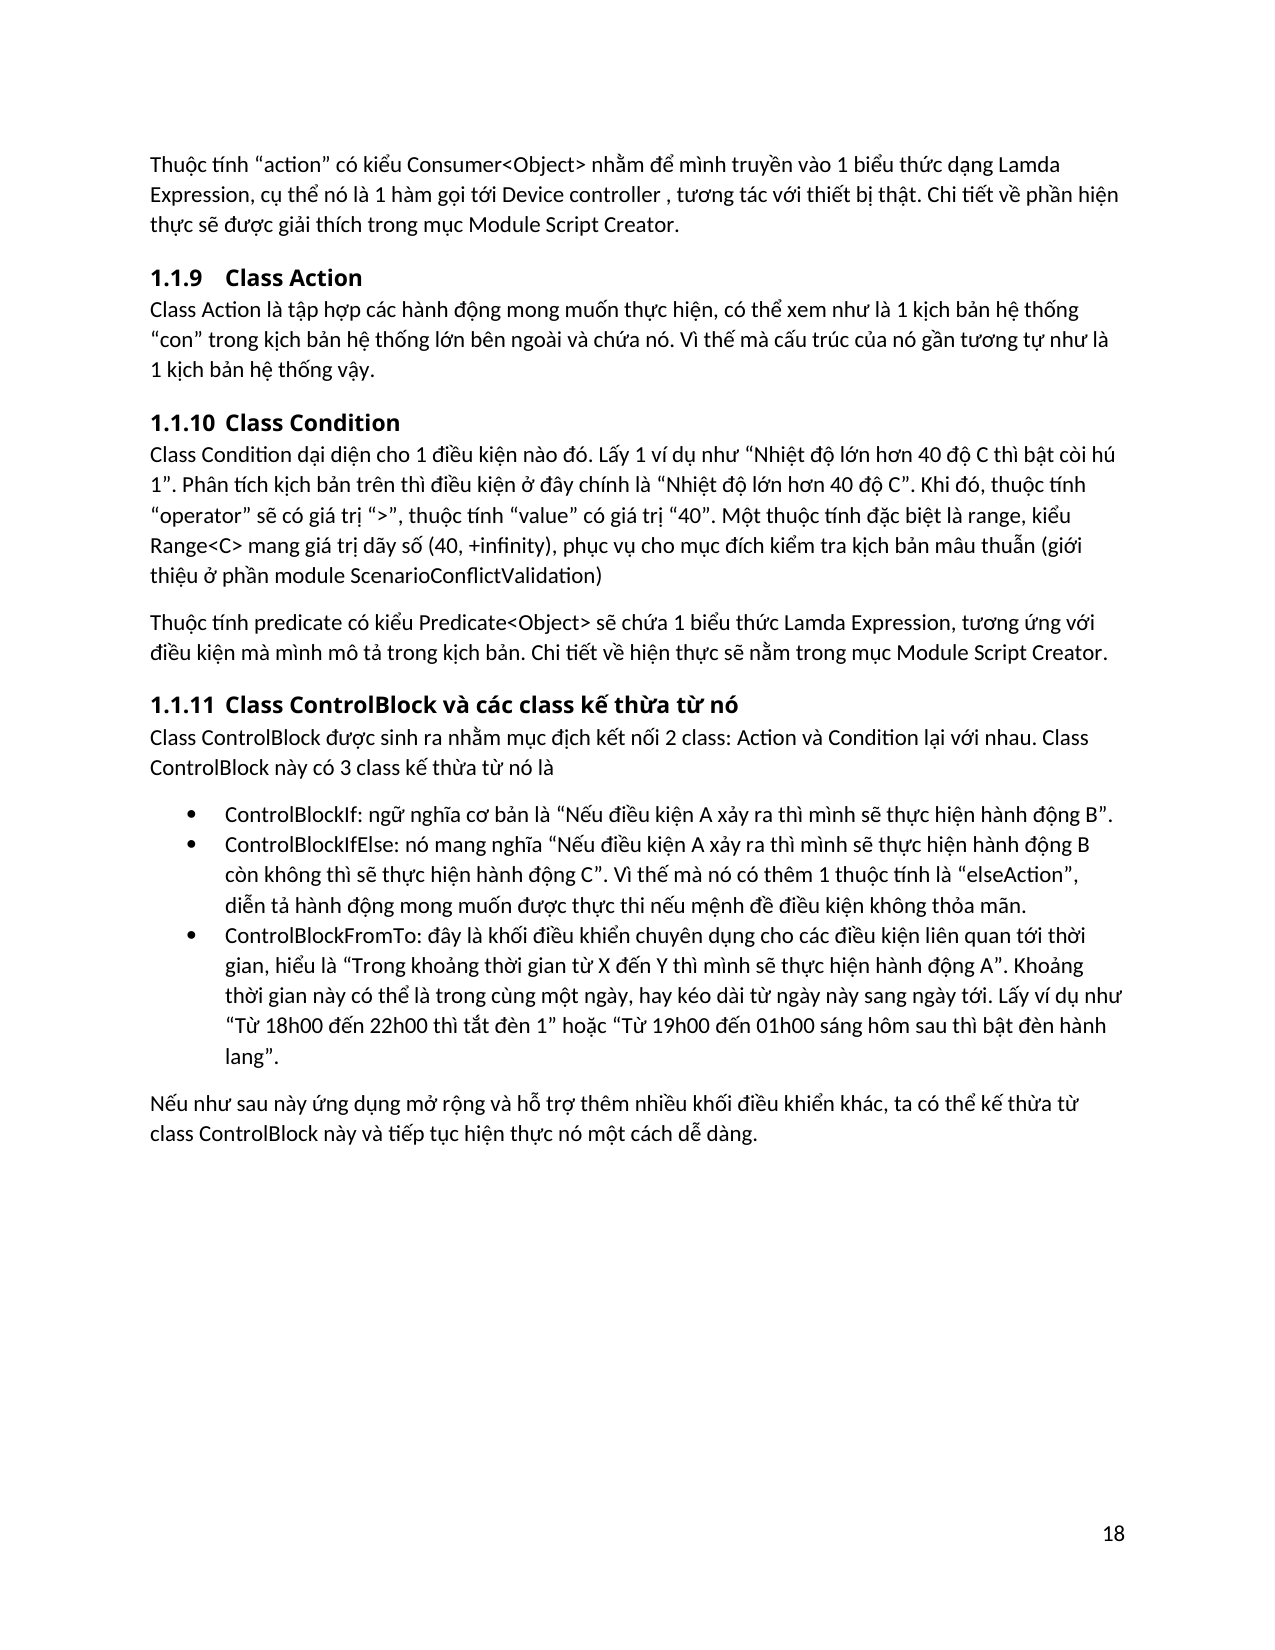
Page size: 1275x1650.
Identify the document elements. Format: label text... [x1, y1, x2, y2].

text Nếu như sau này ứng dụng mở rộng và hỗ trợ thêm nhiều khối điều khiển khác, ta có thể kế thừa từ class ControlBlock này và tiếp tục hiện thực nó một cách dễ dàng. [150, 1089, 1125, 1147]
subtitle Class Condition [150, 407, 1125, 438]
subtitle Class ControlBlock và các class kế thừa từ nó [150, 689, 1125, 721]
subtitle Class Action [150, 261, 1125, 293]
list ControlBlockFromTo: đây là khối điều khiển chuyên dụng cho các điều kiện liên quan tới thời gian, hiểu là “Trong khoảng thời gian từ X đến Y thì mình sẽ thực hiện hành động A”. Khoảng thời gian này có thể là trong cùng một ngày, hay kéo dài từ ngày này sang ngày tới. Lấy ví dụ như “Từ 18h00 đến 22h00 thì tắt đèn 1” hoặc “Từ 19h00 đến 01h00 sáng hôm sau thì bật đèn hành lang”. [187, 921, 1125, 1070]
list ControlBlockIf: ngữ nghĩa cơ bản là “Nếu điều kiện A xảy ra thì mình sẽ thực hiện hành động B”. [187, 800, 1125, 828]
text Class ControlBlock được sinh ra nhằm mục địch kết nối 2 class: Action và Condition lại với nhau. Class ControlBlock này có 3 class kế thừa từ nó là [150, 723, 1125, 781]
text Class Action là tập hợp các hành động mong muốn thực hiện, có thể xem như là 1 kịch bản hệ thống “con” trong kịch bản hệ thống lớn bên ngoài và chứa nó. Vì thế mà cấu trúc của nó gần tương tự như là 1 kịch bản hệ thống vậy. [150, 295, 1125, 384]
text Thuộc tính predicate có kiểu Predicate<Object> sẽ chứa 1 biểu thức Lamda Expression, tương ứng với điều kiện mà mình mô tả trong kịch bản. Chi tiết về hiện thực sẽ nằm trong mục Module Script Creator. [150, 608, 1125, 666]
list ControlBlockIfElse: nó mang nghĩa “Nếu điều kiện A xảy ra thì mình sẽ thực hiện hành động B còn không thì sẽ thực hiện hành động C”. Vì thế mà nó có thêm 1 thuộc tính là “elseAction”, diễn tả hành động mong muốn được thực thi nếu mệnh đề điều kiện không thỏa mãn. [187, 830, 1125, 919]
